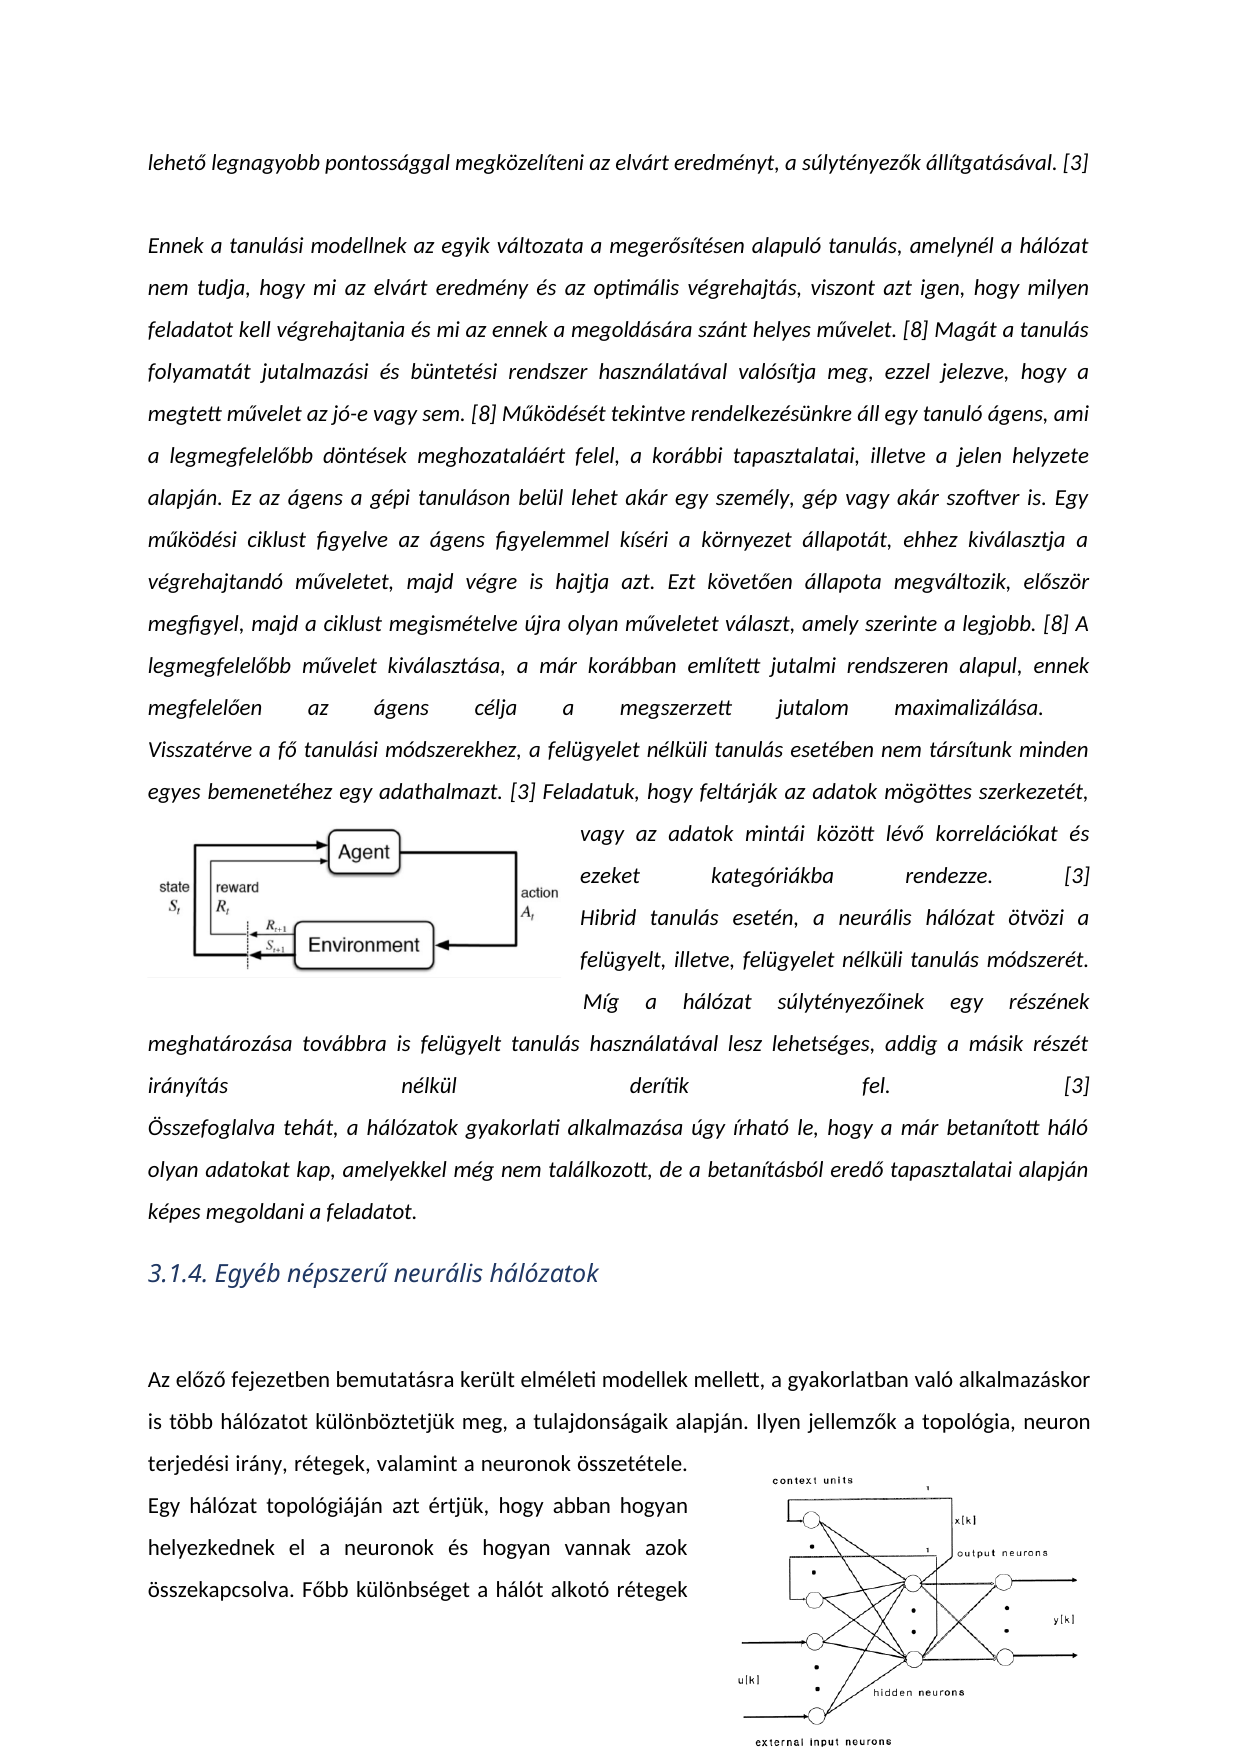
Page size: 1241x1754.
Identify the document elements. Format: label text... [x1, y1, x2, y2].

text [148, 1365, 1093, 1603]
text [148, 148, 1093, 1225]
picture [147, 818, 562, 978]
picture [706, 1465, 1088, 1750]
subtitle 3.1.4. Egyéb népszerű neurális hálózatok [148, 1256, 1093, 1290]
